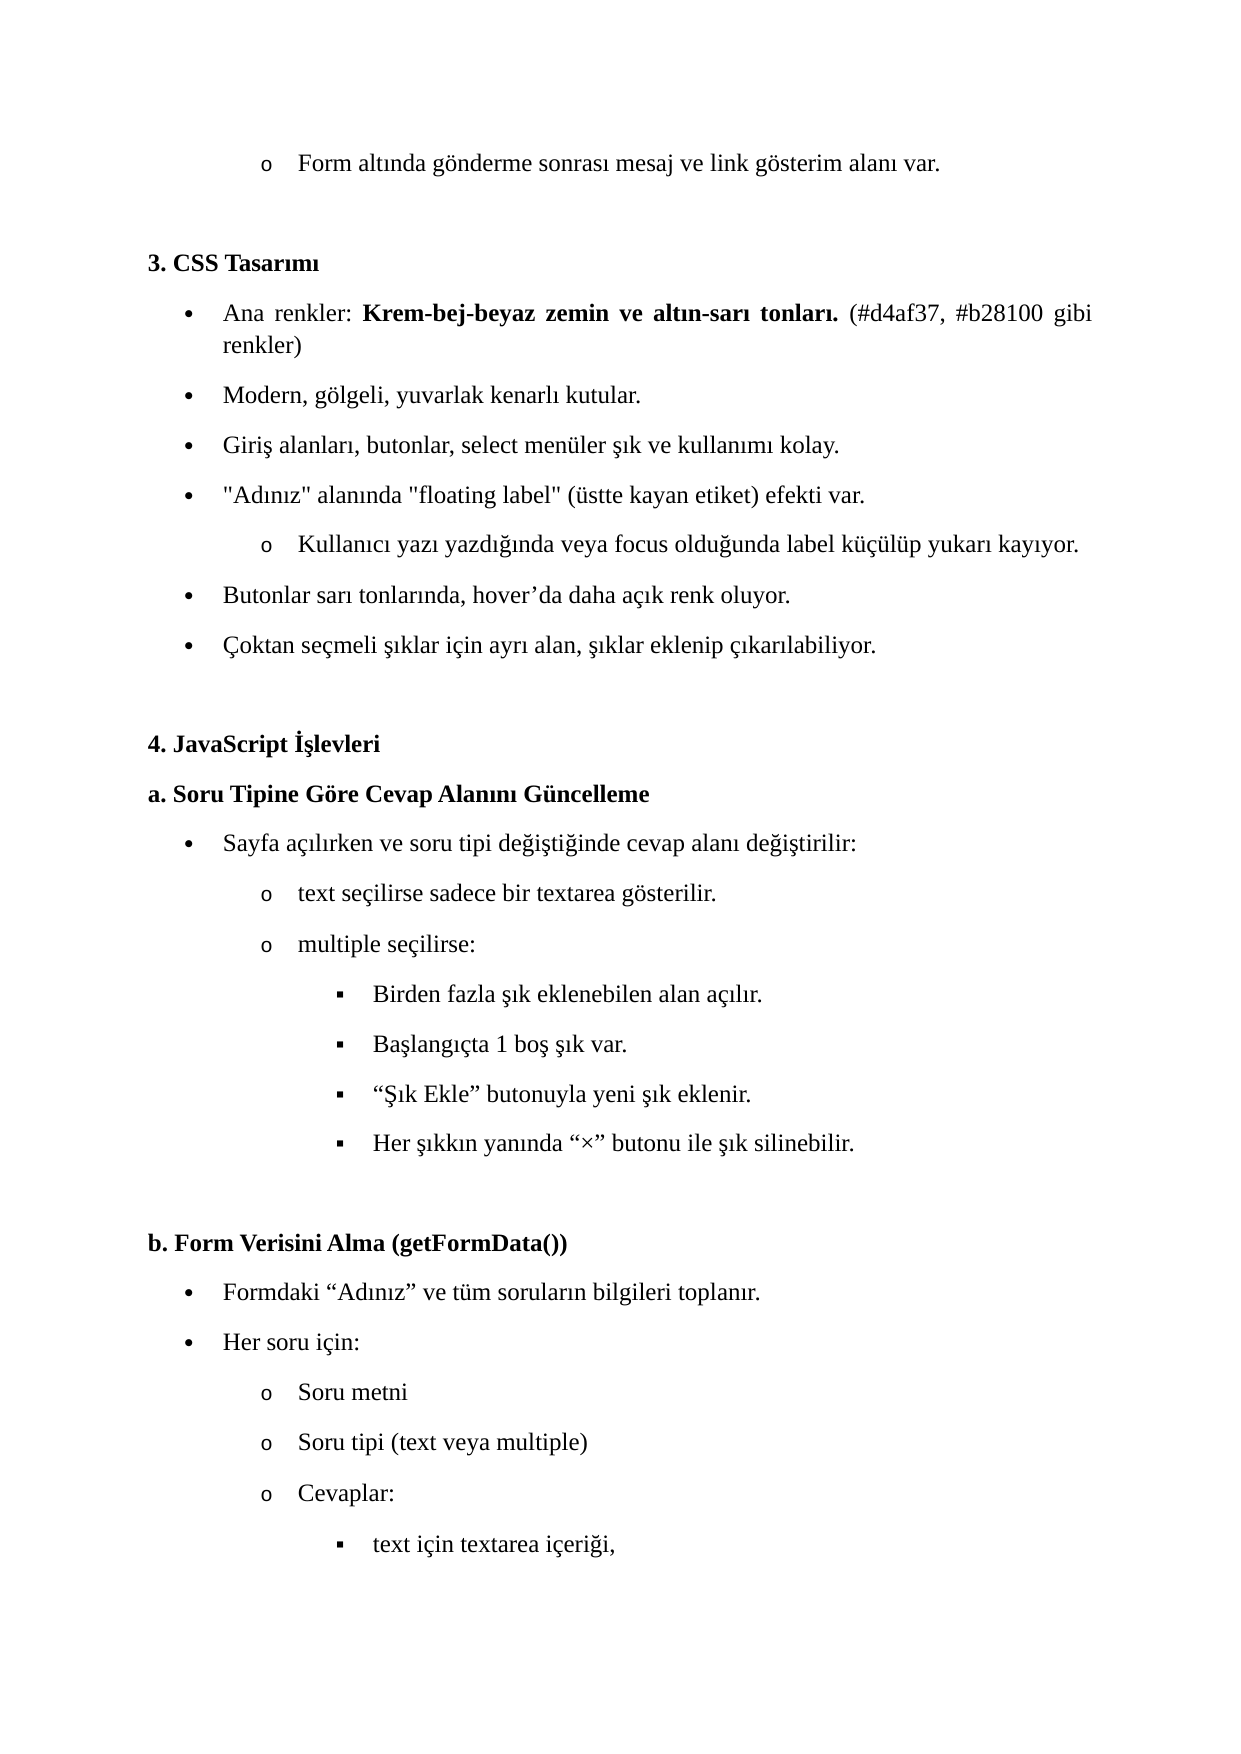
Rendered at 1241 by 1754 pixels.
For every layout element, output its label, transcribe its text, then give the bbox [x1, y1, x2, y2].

list Kullanıcı yazı yazdığında veya focus olduğunda label küçülüp yukarı kayıyor. [260, 529, 1093, 559]
list Form altında gönderme sonrası mesaj ve link gösterim alanı var. [260, 148, 1093, 177]
list “Şık Ekle” butonuyla yeni şık eklenir. [335, 1079, 1093, 1107]
list Birden fazla şık eklenebilen alan açılır. [335, 979, 1093, 1008]
list multiple seçilirse: [260, 929, 1093, 958]
text 4. JavaScript İşlevleri [148, 729, 1093, 758]
list Butonlar sarı tonlarında, hover’da daha açık renk oluyor. [185, 580, 1093, 609]
list Sayfa açılırken ve soru tipi değiştiğinde cevap alanı değiştirilir: [185, 828, 1093, 857]
list Giriş alanları, butonlar, select menüler şık ve kullanımı kolay. [185, 430, 1093, 459]
list Cevaplar: [260, 1478, 1093, 1508]
list "Adınız" alanında "floating label" (üstte kayan etiket) efekti var. [185, 480, 1093, 508]
list Ana renkler: Krem-bej-beyaz zemin ve altın-sarı tonları. (#d4af37, #b28100 gibi renkler) [185, 298, 1093, 359]
text 3. CSS Tasarımı [148, 248, 1093, 277]
list text seçilirse sadece bir textarea gösterilir. [260, 878, 1093, 908]
list Modern, gölgeli, yuvarlak kenarlı kutular. [185, 380, 1093, 409]
list Her soru için: [185, 1327, 1093, 1356]
list Soru metni [260, 1377, 1093, 1406]
list Formdaki “Adınız” ve tüm soruların bilgileri toplanır. [185, 1277, 1093, 1306]
list Soru tipi (text veya multiple) [260, 1427, 1093, 1457]
list Çoktan seçmeli şıklar için ayrı alan, şıklar eklenip çıkarılabiliyor. [185, 630, 1093, 658]
text a. Soru Tipine Göre Cevap Alanını Güncelleme [148, 779, 1093, 807]
list Başlangıçta 1 boş şık var. [335, 1029, 1093, 1058]
list text için textarea içeriği, [335, 1529, 1093, 1557]
text b. Form Verisini Alma (getFormData()) [148, 1228, 1093, 1257]
list Her şıkkın yanında “×” butonu ile şık silinebilir. [335, 1128, 1093, 1157]
